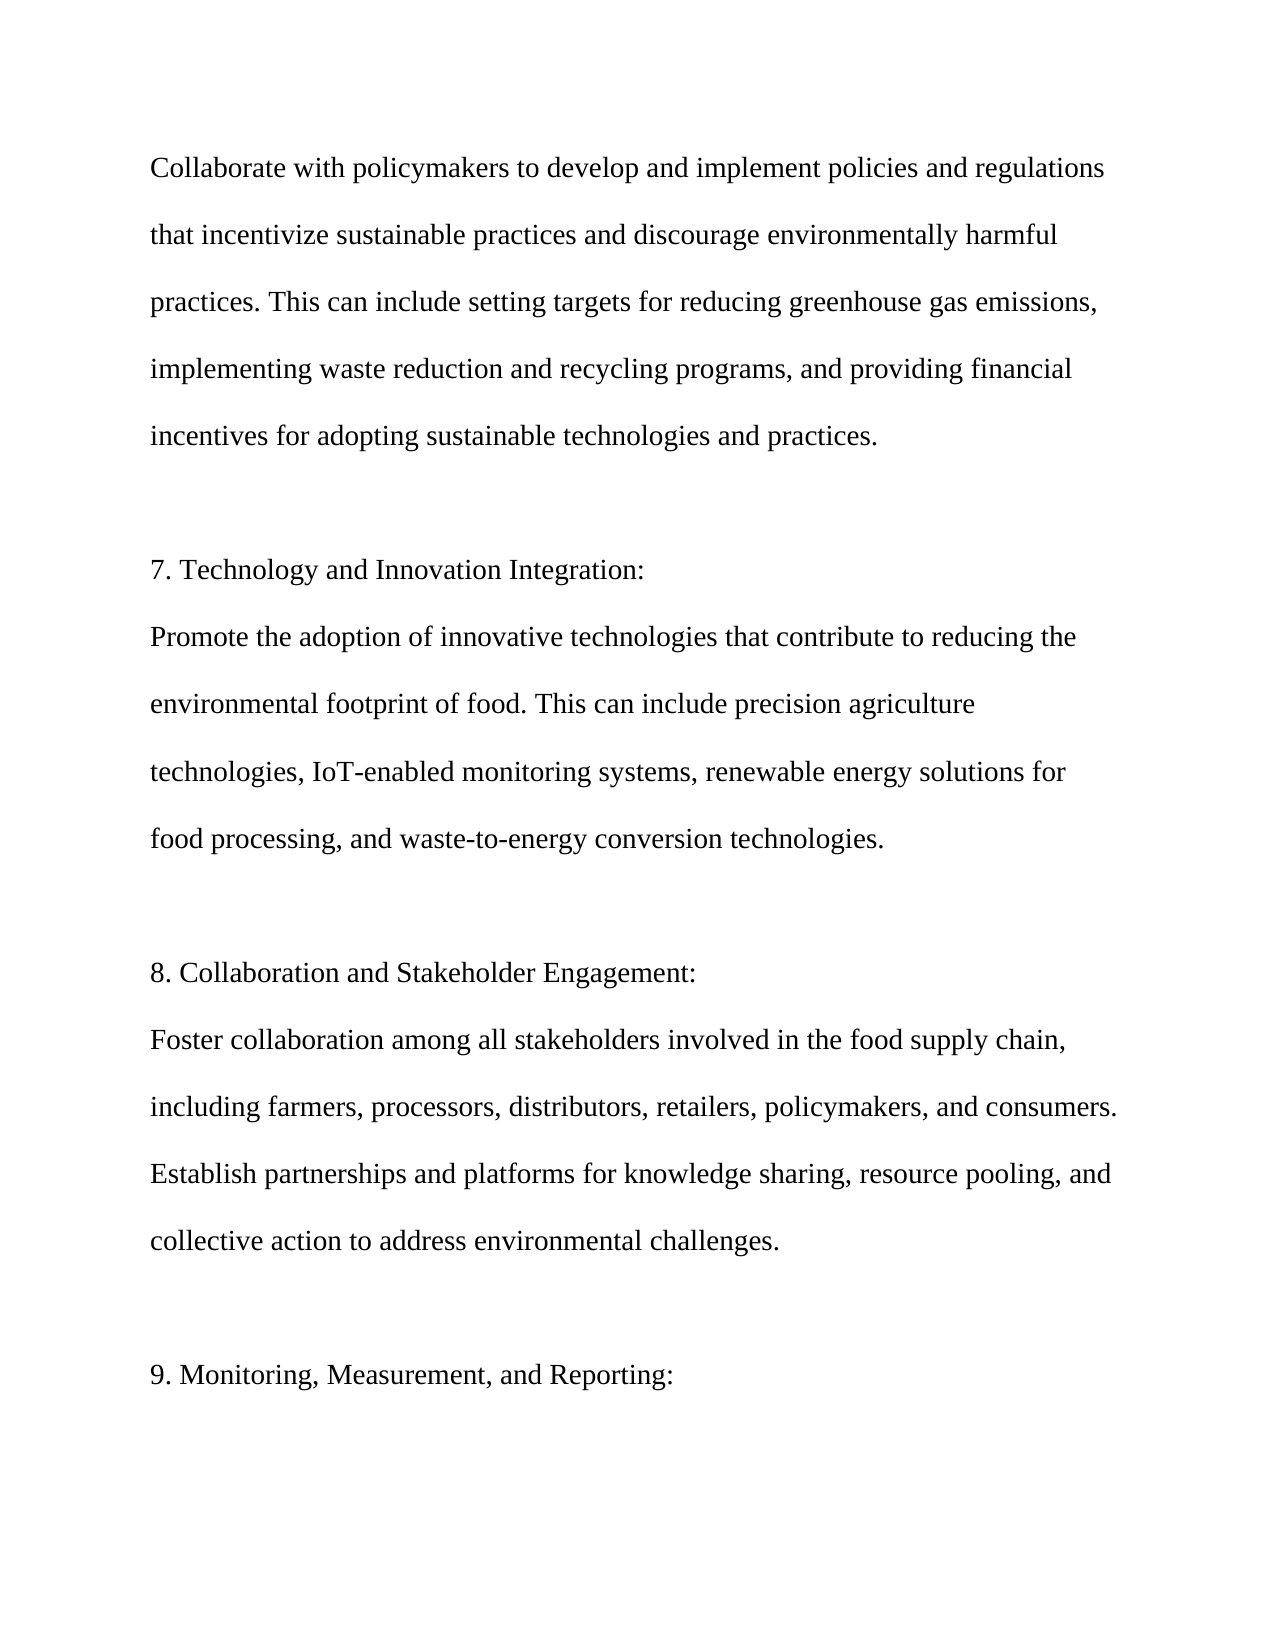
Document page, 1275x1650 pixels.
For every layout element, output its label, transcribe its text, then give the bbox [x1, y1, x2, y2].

text 8. Collaboration and Stakeholder Engagement: [150, 955, 1125, 988]
text Collaborate with policymakers to develop and implement policies and regulations that incentivize sustainable practices and discourage environmentally harmful practices. This can include setting targets for reducing greenhouse gas emissions, implementing waste reduction and recycling programs, and providing financial incentives for adopting sustainable technologies and practices. [150, 150, 1125, 452]
text 9. Monitoring, Measurement, and Reporting: [150, 1357, 1125, 1391]
text Promote the adoption of innovative technologies that contribute to reducing the environmental footprint of food. This can include precision agriculture technologies, IoT-enabled monitoring systems, renewable energy solutions for food processing, and waste-to-energy conversion technologies. [150, 619, 1125, 854]
text Foster collaboration among all stakeholders involved in the food supply chain, including farmers, processors, distributors, retailers, policymakers, and consumers. Establish partnerships and platforms for knowledge sharing, resource pooling, and collective action to address environmental challenges. [150, 1022, 1125, 1257]
text 7. Technology and Innovation Integration: [150, 552, 1125, 586]
